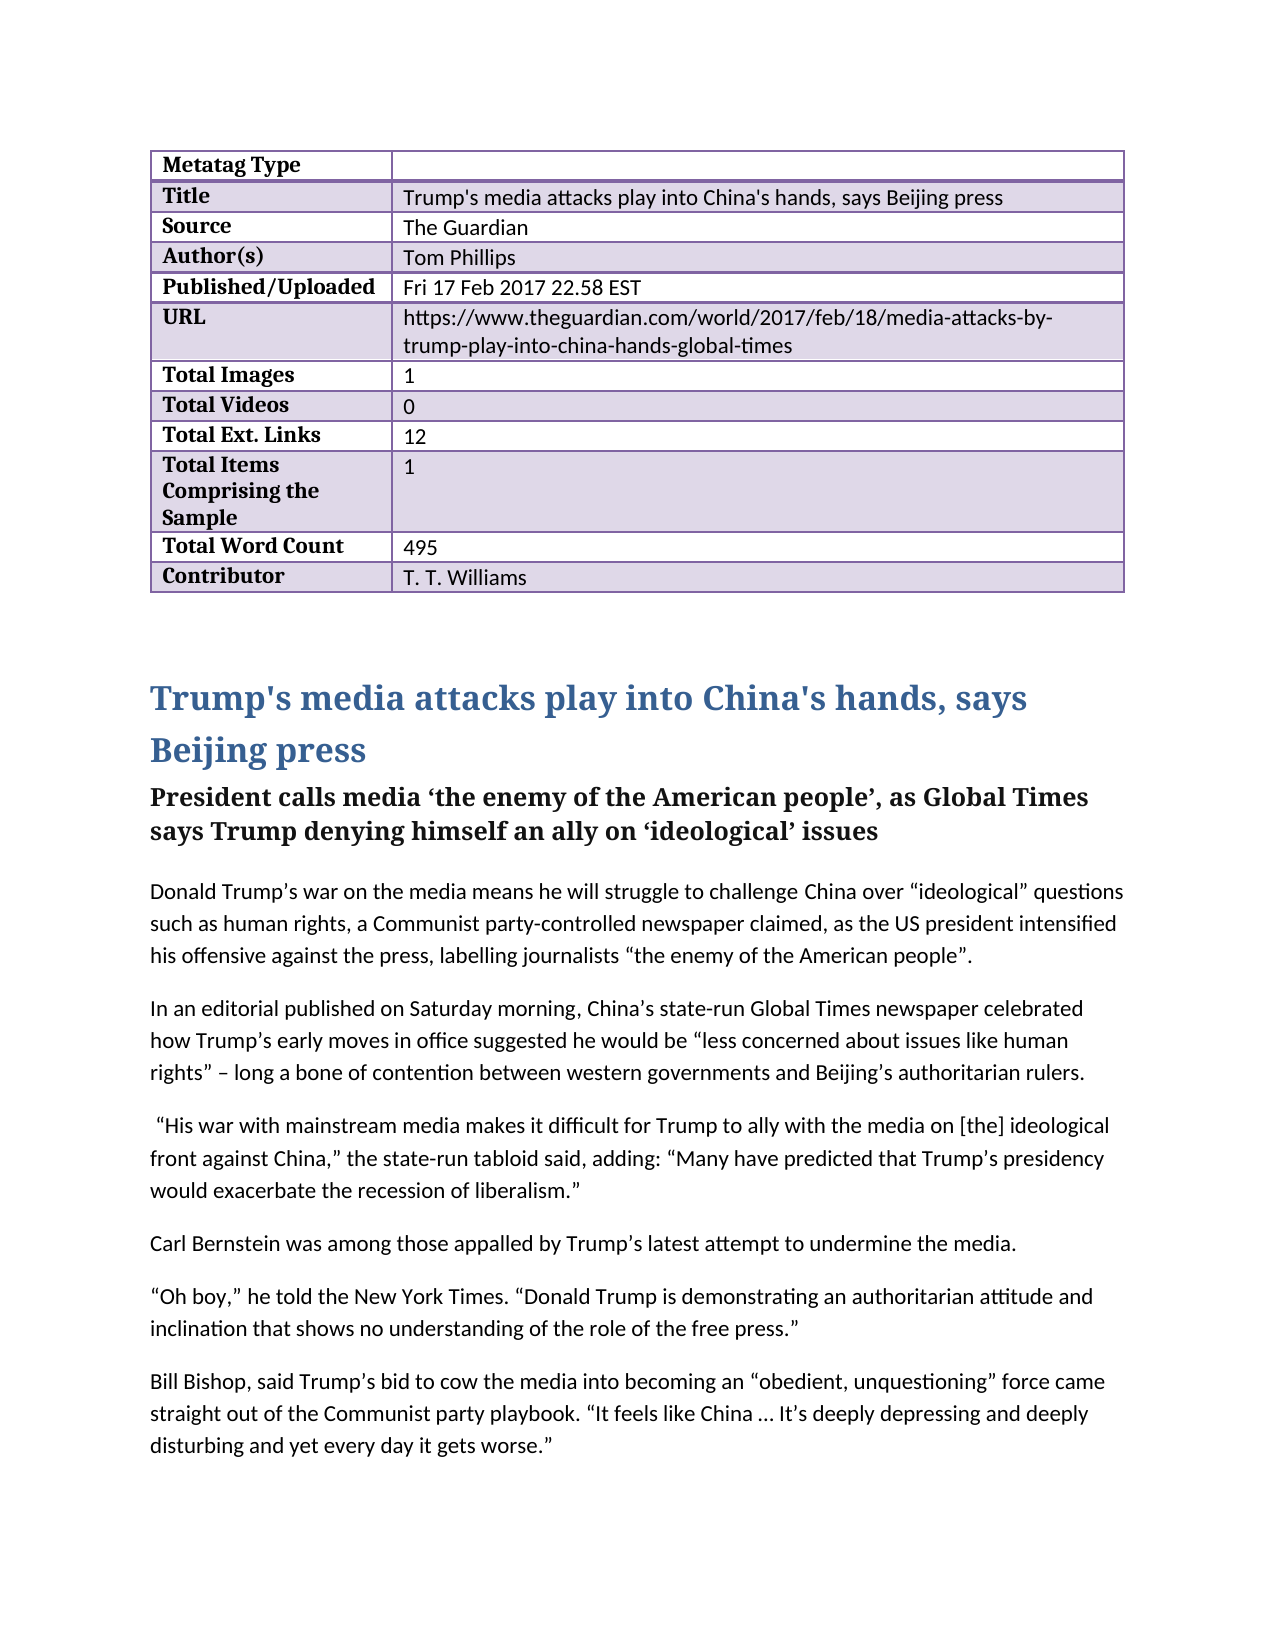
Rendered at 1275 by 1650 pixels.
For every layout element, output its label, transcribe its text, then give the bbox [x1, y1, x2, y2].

table_cell 1 [393, 452, 1123, 531]
table_cell Total Ext. Links [152, 422, 391, 450]
table_cell Total Items Comprising the Sample [152, 452, 391, 531]
table_cell Published/Uploaded [152, 274, 391, 301]
text Bill Bishop, said Trump’s bid to cow the media into becoming an “obedient, unquestioning” force came straight out of the Communist party playbook. “It feels like China … It’s deeply depressing and deeply disturbing and yet every day it gets worse.” [150, 1367, 1125, 1459]
table_cell Fri 17 Feb 2017 22.58 EST [393, 274, 1123, 301]
text Carl Bernstein was among those appalled by Trump’s latest attempt to undermine the media. [150, 1229, 1125, 1257]
text “Oh boy,” he told the New York Times. “Donald Trump is demonstrating an authoritarian attitude and inclination that shows no understanding of the role of the free press.” [150, 1282, 1125, 1342]
text Donald Trump’s war on the media means he will struggle to challenge China over “ideological” questions such as human rights, a Communist party-controlled newspaper claimed, as the US president intensified his offensive against the press, labelling journalists “the enemy of the American people”. [150, 877, 1125, 969]
table_cell Source [152, 213, 391, 241]
table_cell T. T. Williams [393, 563, 1123, 591]
text “His war with mainstream media makes it difficult for Trump to ally with the media on [the] ideological front against China,” the state-run tabloid said, adding: “Many have predicted that Trump’s presidency would exacerbate the recession of liberalism.” [150, 1112, 1125, 1204]
table_cell Total Images [152, 362, 391, 390]
table_header [393, 152, 1123, 178]
table_header Metatag Type [152, 152, 391, 178]
table_cell Author(s) [152, 243, 391, 271]
table_cell Total Word Count [152, 533, 391, 561]
table_cell Total Videos [152, 392, 391, 420]
table_cell Trump's media attacks play into China's hands, says Beijing press [393, 183, 1123, 211]
table_cell The Guardian [393, 213, 1123, 241]
text President calls media ‘the enemy of the American people’, as Global Times says Trump denying himself an ally on ‘ideological’ issues [150, 779, 1125, 848]
table_cell Contributor [152, 563, 391, 591]
text In an editorial published on Saturday morning, China’s state-run Global Times newspaper celebrated how Trump’s early moves in office suggested he would be “less concerned about issues like human rights” – long a bone of contention between western governments and Beijing’s authoritarian rulers. [150, 994, 1125, 1087]
subtitle Trump's media attacks play into China's hands, says Beijing press [150, 675, 1125, 773]
table_cell 12 [393, 422, 1123, 450]
table_cell 1 [393, 362, 1123, 390]
table_cell https://www.theguardian.com/world/2017/feb/18/media-attacks-by-trump-play-into-china-hands-global-times [393, 304, 1123, 359]
table_cell 0 [393, 392, 1123, 420]
table_cell Tom Phillips [393, 243, 1123, 271]
table_cell Title [152, 183, 391, 211]
table_cell URL [152, 304, 391, 359]
table_cell 495 [393, 533, 1123, 561]
